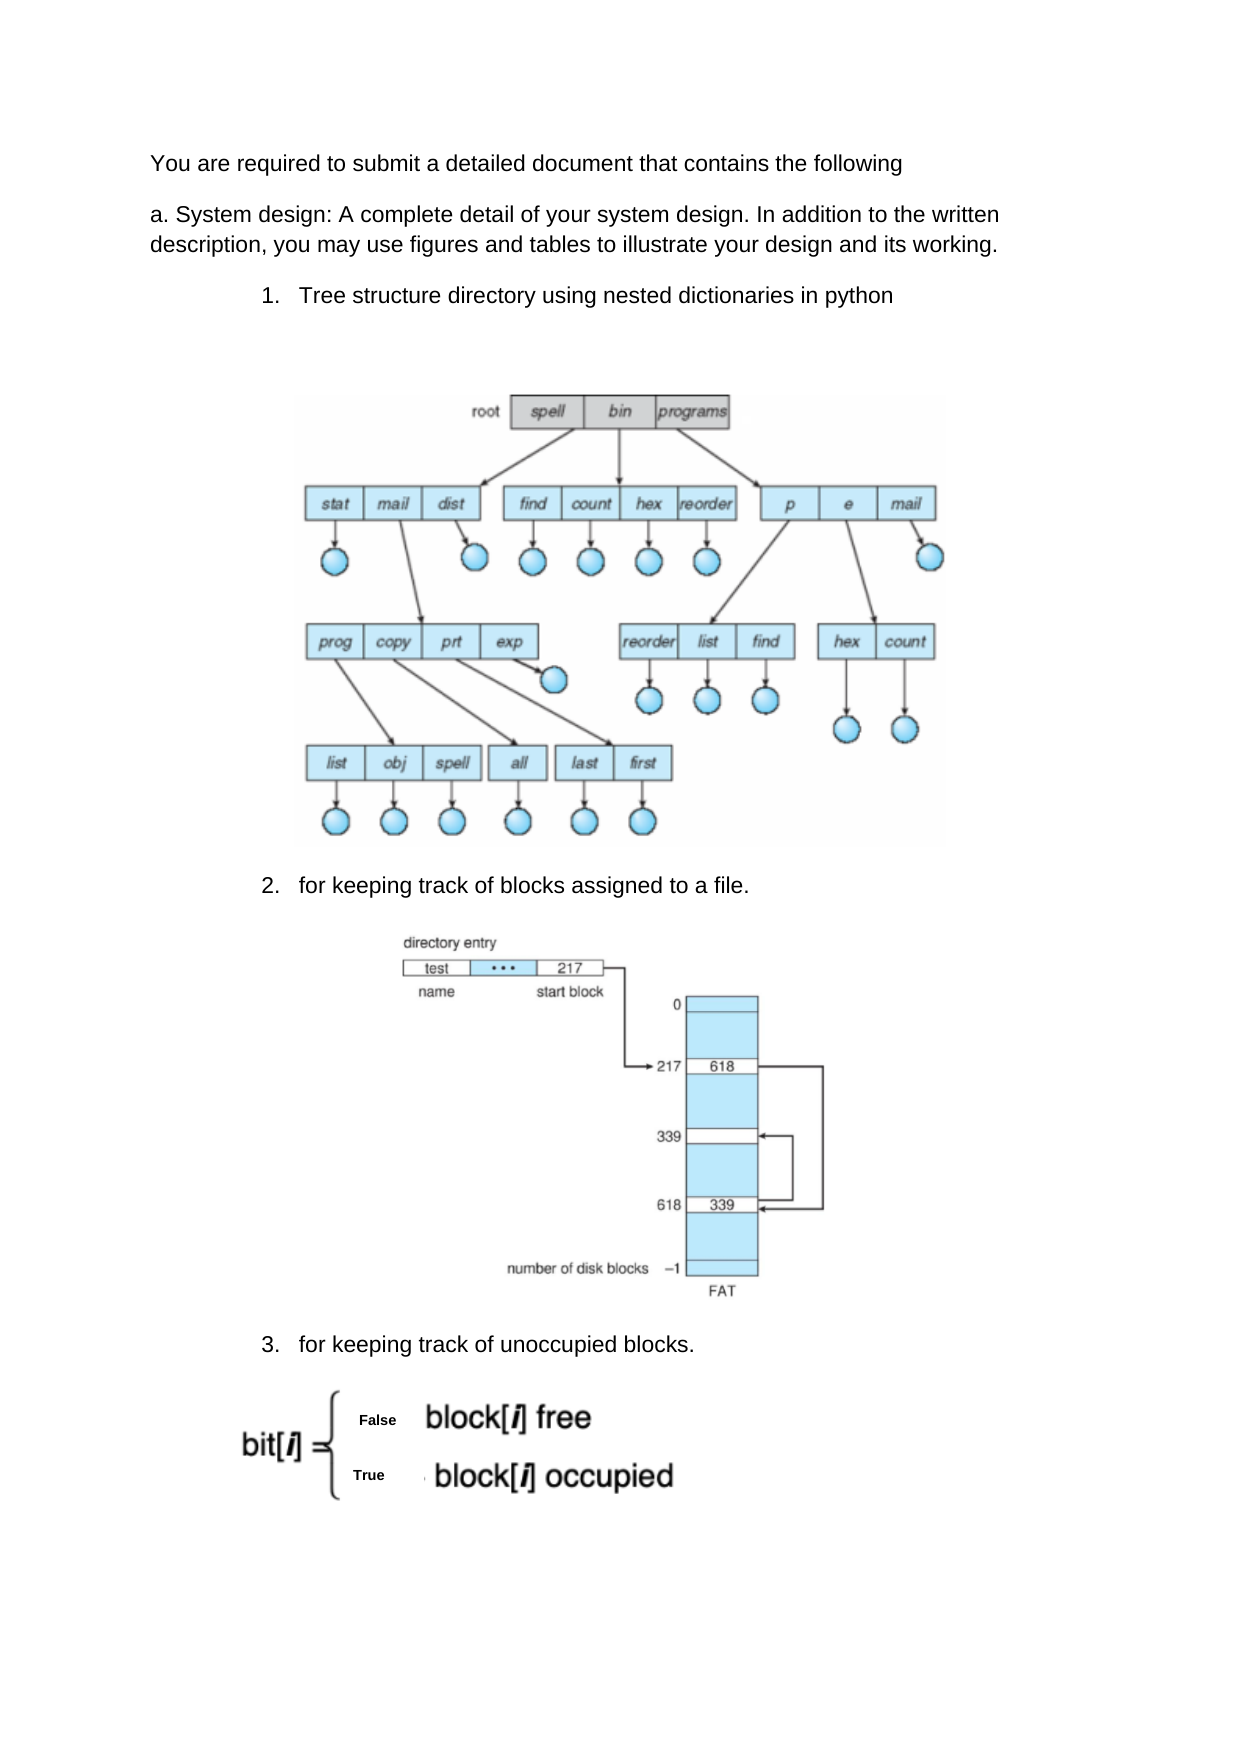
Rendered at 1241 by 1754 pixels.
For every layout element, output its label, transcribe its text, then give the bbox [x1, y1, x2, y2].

text You are required to submit a detailed document that contains the following [150, 150, 1090, 176]
list for keeping track of blocks assigned to a file. [261, 872, 1090, 898]
picture [294, 384, 946, 847]
list for keeping track of unoccupied blocks. [261, 1331, 1090, 1358]
picture [223, 1382, 702, 1509]
picture [387, 922, 853, 1307]
list Tree structure directory using nested dictionaries in python [261, 282, 1090, 309]
text a. System design: A complete detail of your system design. In addition to the written description, you may use figures and tables to illustrate your design and its working. [150, 201, 1090, 258]
